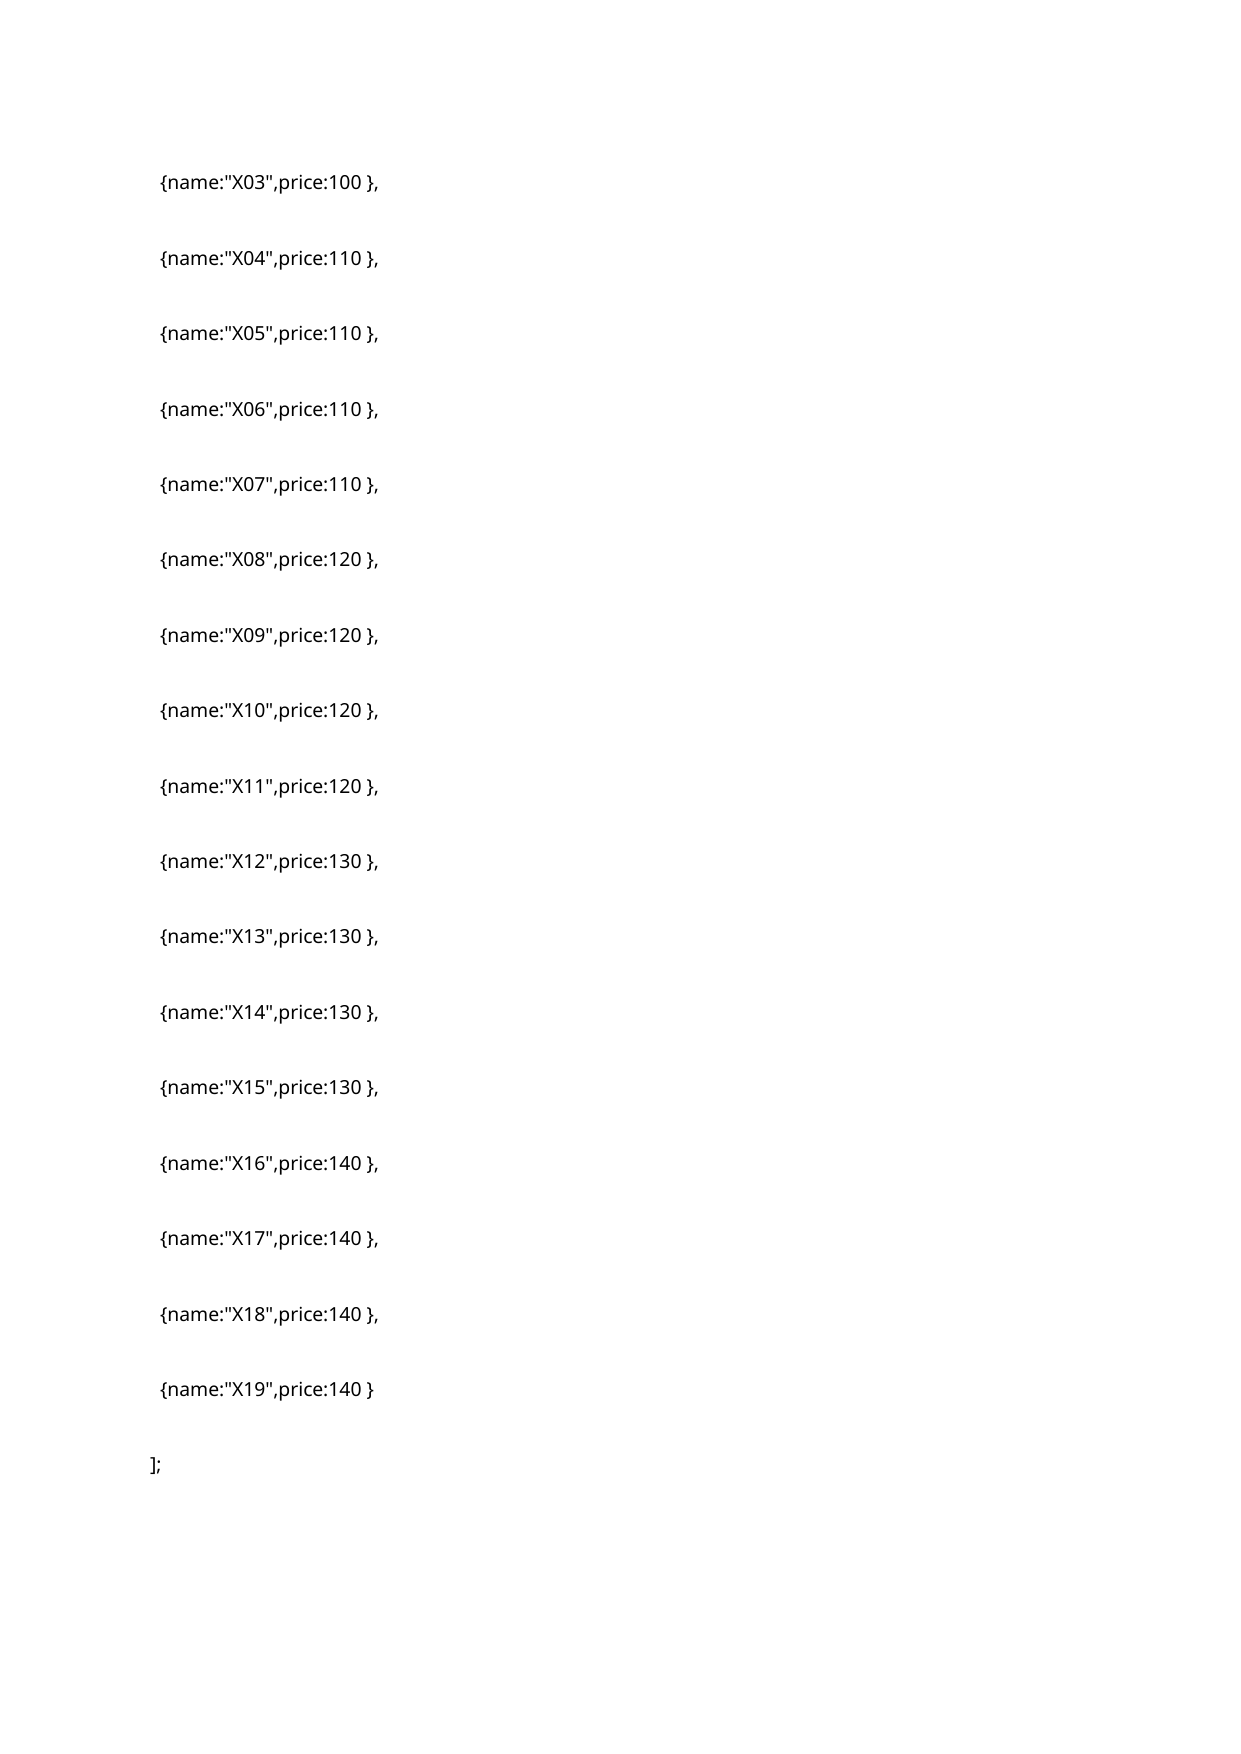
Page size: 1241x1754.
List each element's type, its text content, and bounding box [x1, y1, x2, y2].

text {name:"X04",price:110 }, [150, 225, 1090, 271]
text {name:"X06",price:110 }, [150, 376, 1090, 422]
text {name:"X15",price:130 }, [150, 1055, 1090, 1100]
text {name:"X13",price:130 }, [150, 904, 1090, 949]
text {name:"X03",price:100 }, [150, 150, 1090, 195]
text ]; [150, 1432, 1090, 1477]
text {name:"X12",price:130 }, [150, 829, 1090, 874]
text {name:"X08",price:120 }, [150, 527, 1090, 572]
text {name:"X05",price:110 }, [150, 301, 1090, 346]
text {name:"X16",price:140 }, [150, 1130, 1090, 1176]
text {name:"X09",price:120 }, [150, 602, 1090, 648]
text {name:"X19",price:140 } [150, 1357, 1090, 1402]
text {name:"X18",price:140 }, [150, 1281, 1090, 1327]
text {name:"X07",price:110 }, [150, 452, 1090, 497]
text {name:"X17",price:140 }, [150, 1206, 1090, 1251]
text {name:"X14",price:130 }, [150, 979, 1090, 1025]
text {name:"X10",price:120 }, [150, 678, 1090, 723]
text {name:"X11",price:120 }, [150, 753, 1090, 799]
